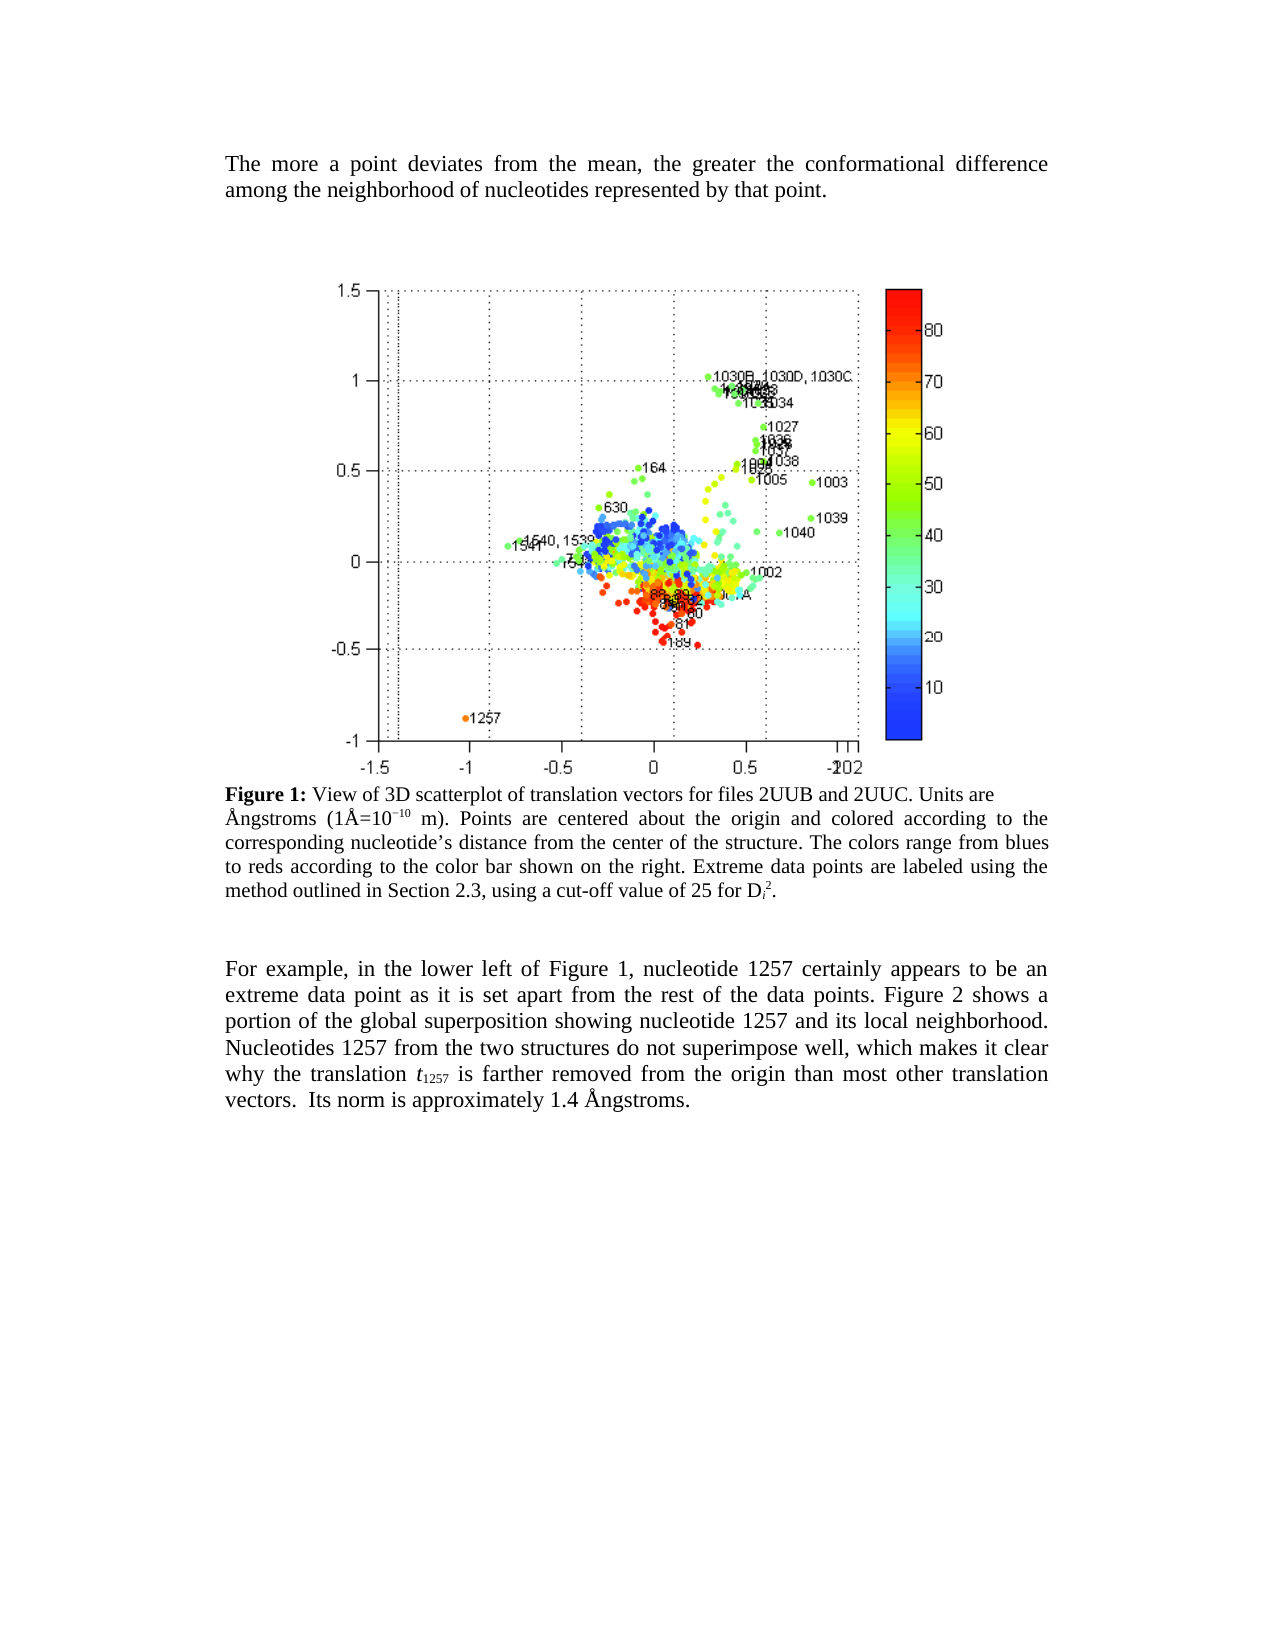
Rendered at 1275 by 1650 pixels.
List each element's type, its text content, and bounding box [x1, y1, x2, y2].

text For example, in the lower left of Figure 1, nucleotide 1257 certainly appears to be an extreme data point as it is set apart from the rest of the data points. Figure 2 shows a portion of the global superposition showing nucleotide 1257 and its local neighborhood. Nucleotides 1257 from the two structures do not superimpose well, which makes it clear why the translation t1257 is farther removed from the origin than most other translation vectors. Its norm is approximately 1.4 Ångstroms. [225, 955, 1050, 1113]
text Figure 1: View of 3D scatterplot of translation vectors for files 2UUB and 2UUC. Units are [225, 782, 1050, 806]
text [225, 150, 1050, 203]
text Ångstroms (1Å=10−10 m). Points are centered about the origin and colored according to the corresponding nucleotide’s distance from the center of the structure. The colors range from blues to reds according to the color bar shown on the right. Extreme data points are labeled using the method outlined in Section 2.3, using a cut-off value of 25 for Di2. [225, 806, 1050, 902]
